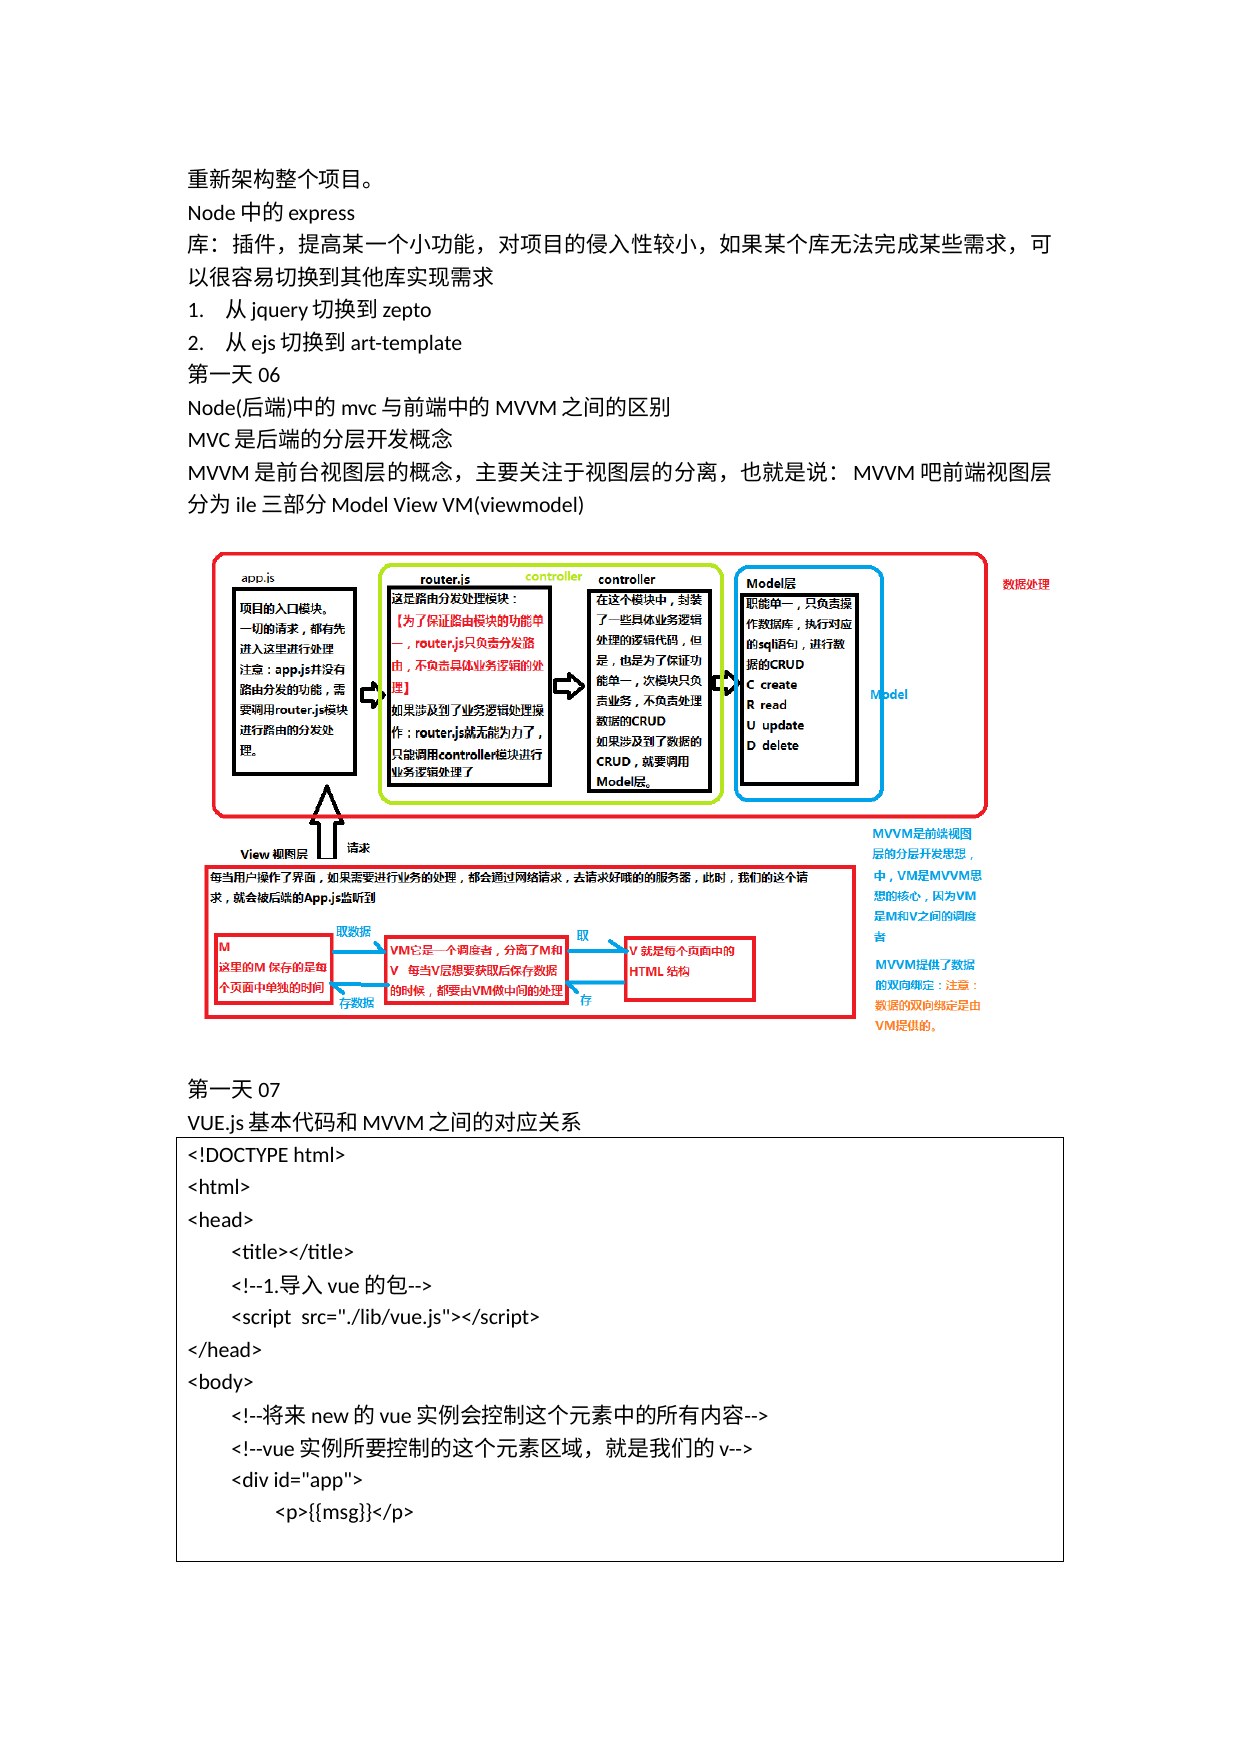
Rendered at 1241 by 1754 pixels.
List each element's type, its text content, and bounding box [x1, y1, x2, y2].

text Node(后端)中的mvc与前端中的MVVM之间的区别 [187, 389, 1053, 422]
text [187, 162, 1053, 194]
text MVVM是前台视图层的概念，主要关注于视图层的分离，也就是说：MVVM吧前端视图层分为ile三部分Model View VM(viewmodel) [187, 454, 1053, 519]
text VUE.js基本代码和MVVM之间的对应关系 [187, 1104, 1053, 1137]
picture [187, 552, 1054, 1057]
list 从ejs切换到art-template [187, 324, 1053, 357]
text Node中的express [187, 194, 1053, 227]
list 从jquery切换到zepto [187, 292, 1053, 324]
text 第一天 07 [187, 1072, 1053, 1104]
text 第一天 06 [187, 357, 1053, 389]
text MVC是后端的分层开发概念 [187, 422, 1053, 454]
text 库：插件，提高某一个小功能，对项目的侵入性较小，如果某个库无法完成某些需求，可以很容易切换到其他库实现需求 [187, 227, 1053, 292]
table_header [177, 1138, 1063, 1561]
